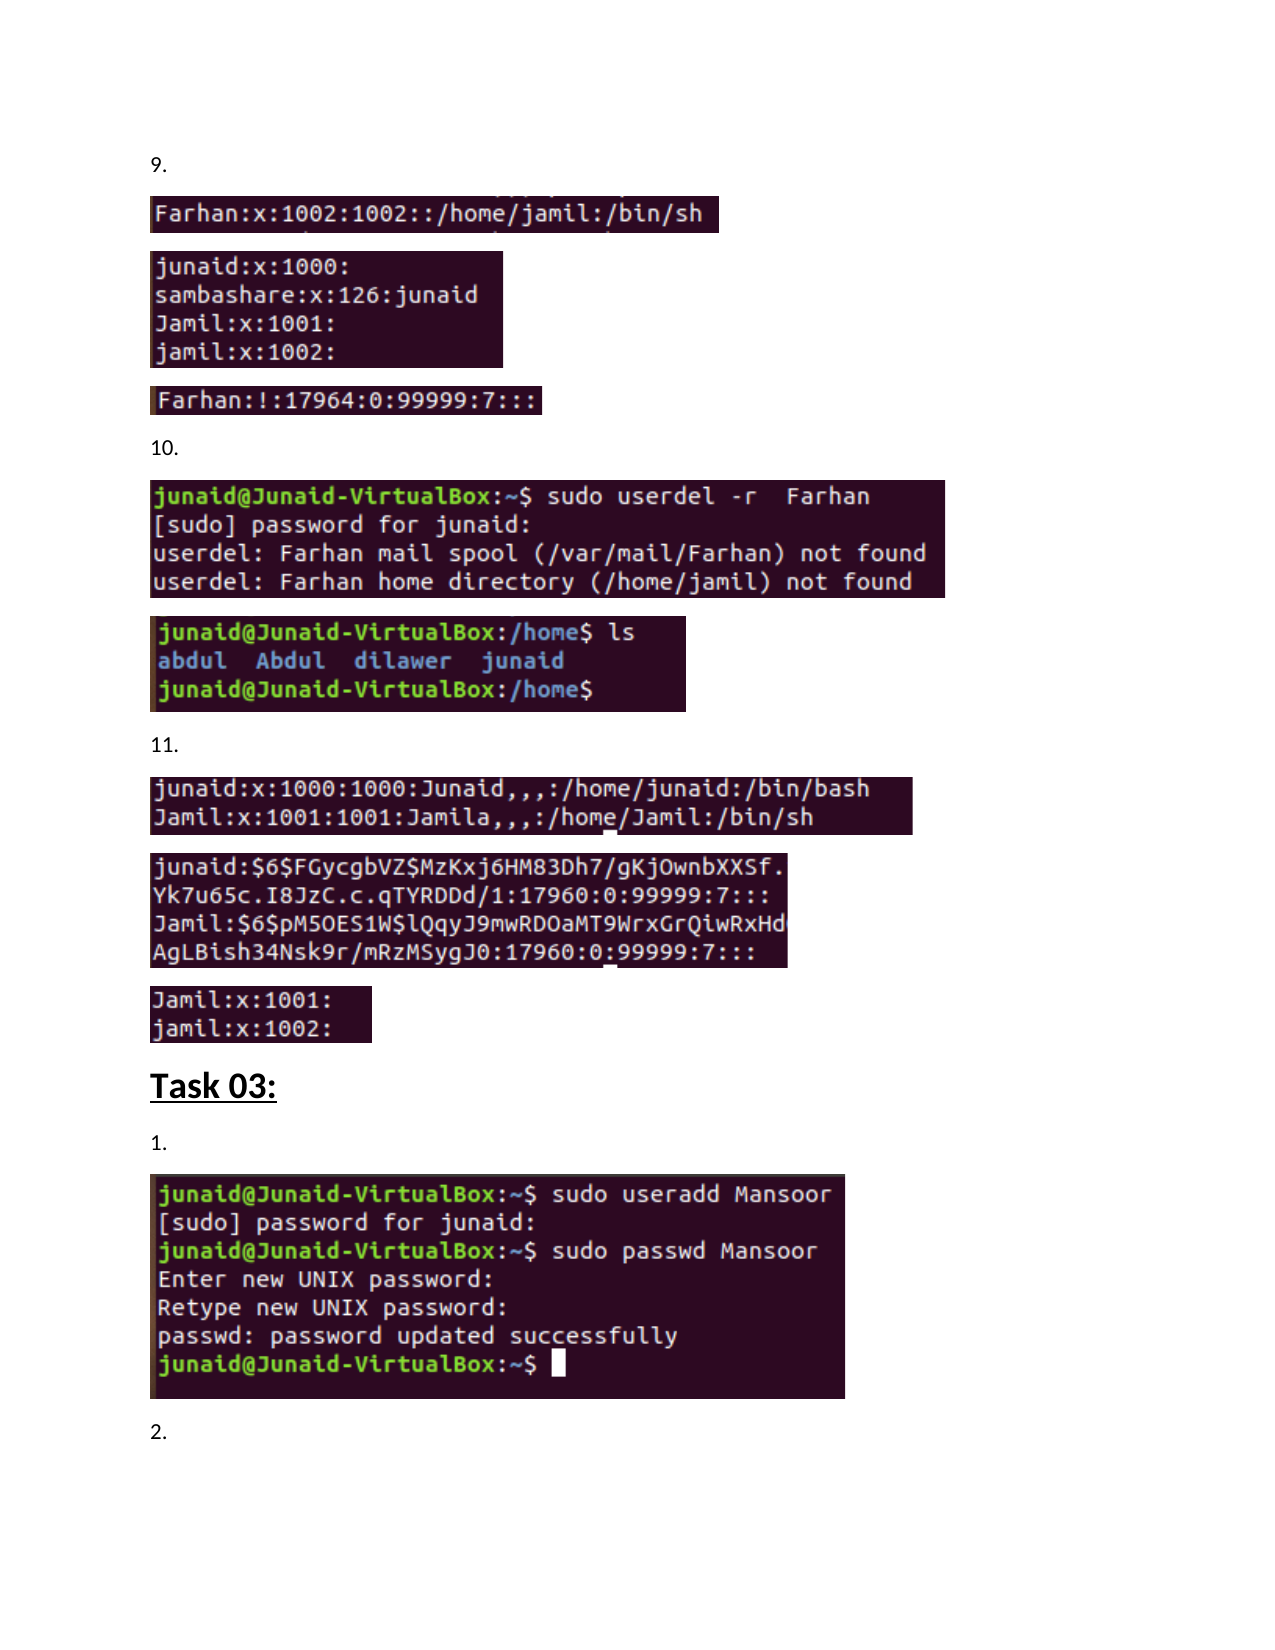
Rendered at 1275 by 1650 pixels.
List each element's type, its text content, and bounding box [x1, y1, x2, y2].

picture [150, 251, 504, 368]
picture [150, 386, 543, 415]
picture [150, 1174, 846, 1399]
picture [150, 986, 372, 1043]
text Task 03: [150, 1062, 1125, 1108]
text 11. [150, 730, 1125, 758]
picture [150, 777, 913, 835]
text 10. [150, 433, 1125, 461]
text 2. [150, 1417, 1125, 1445]
picture [150, 853, 788, 968]
picture [150, 616, 686, 712]
text 9. [150, 150, 1125, 178]
picture [150, 480, 946, 598]
picture [150, 196, 719, 233]
text 1. [150, 1128, 1125, 1156]
